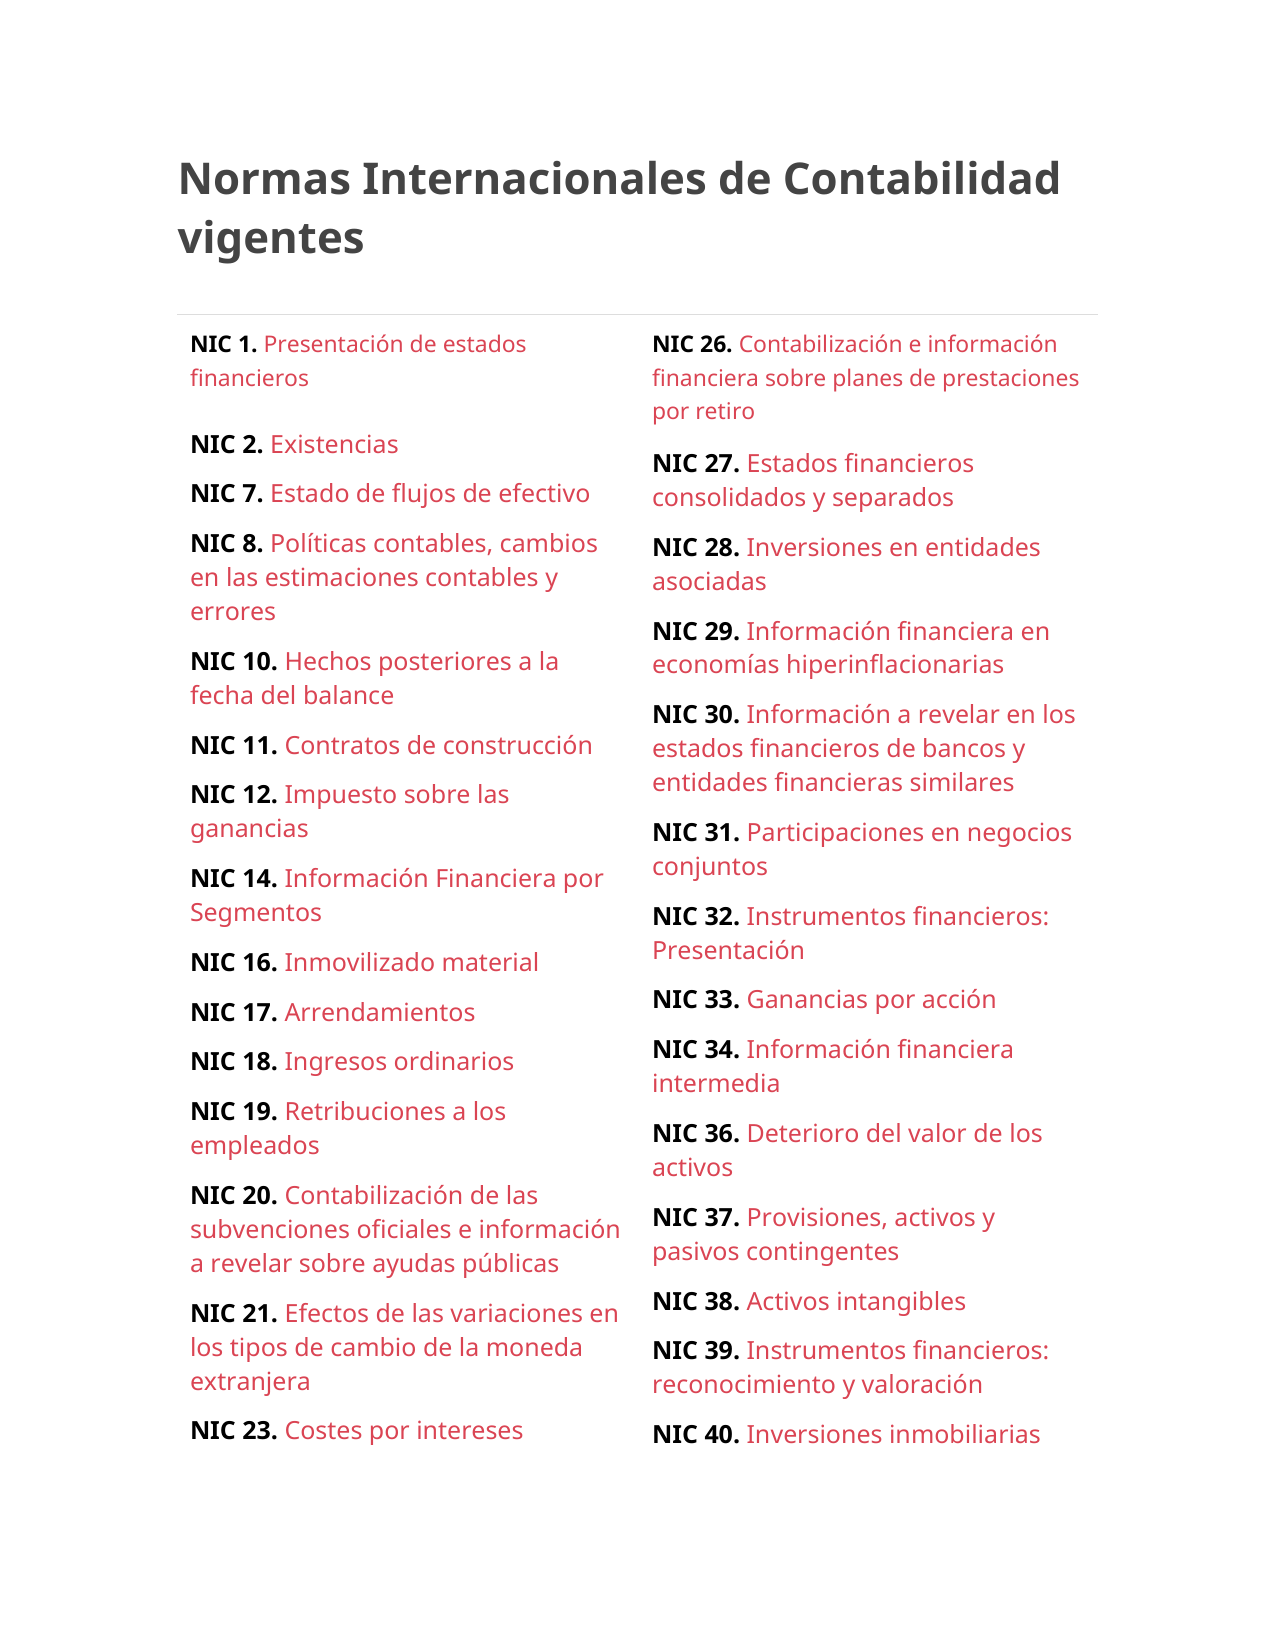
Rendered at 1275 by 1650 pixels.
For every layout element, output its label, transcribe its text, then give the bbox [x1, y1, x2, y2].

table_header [639, 315, 1098, 1479]
subtitle Normas Internacionales de Contabilidad vigentes [177, 148, 1098, 267]
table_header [177, 315, 639, 1479]
